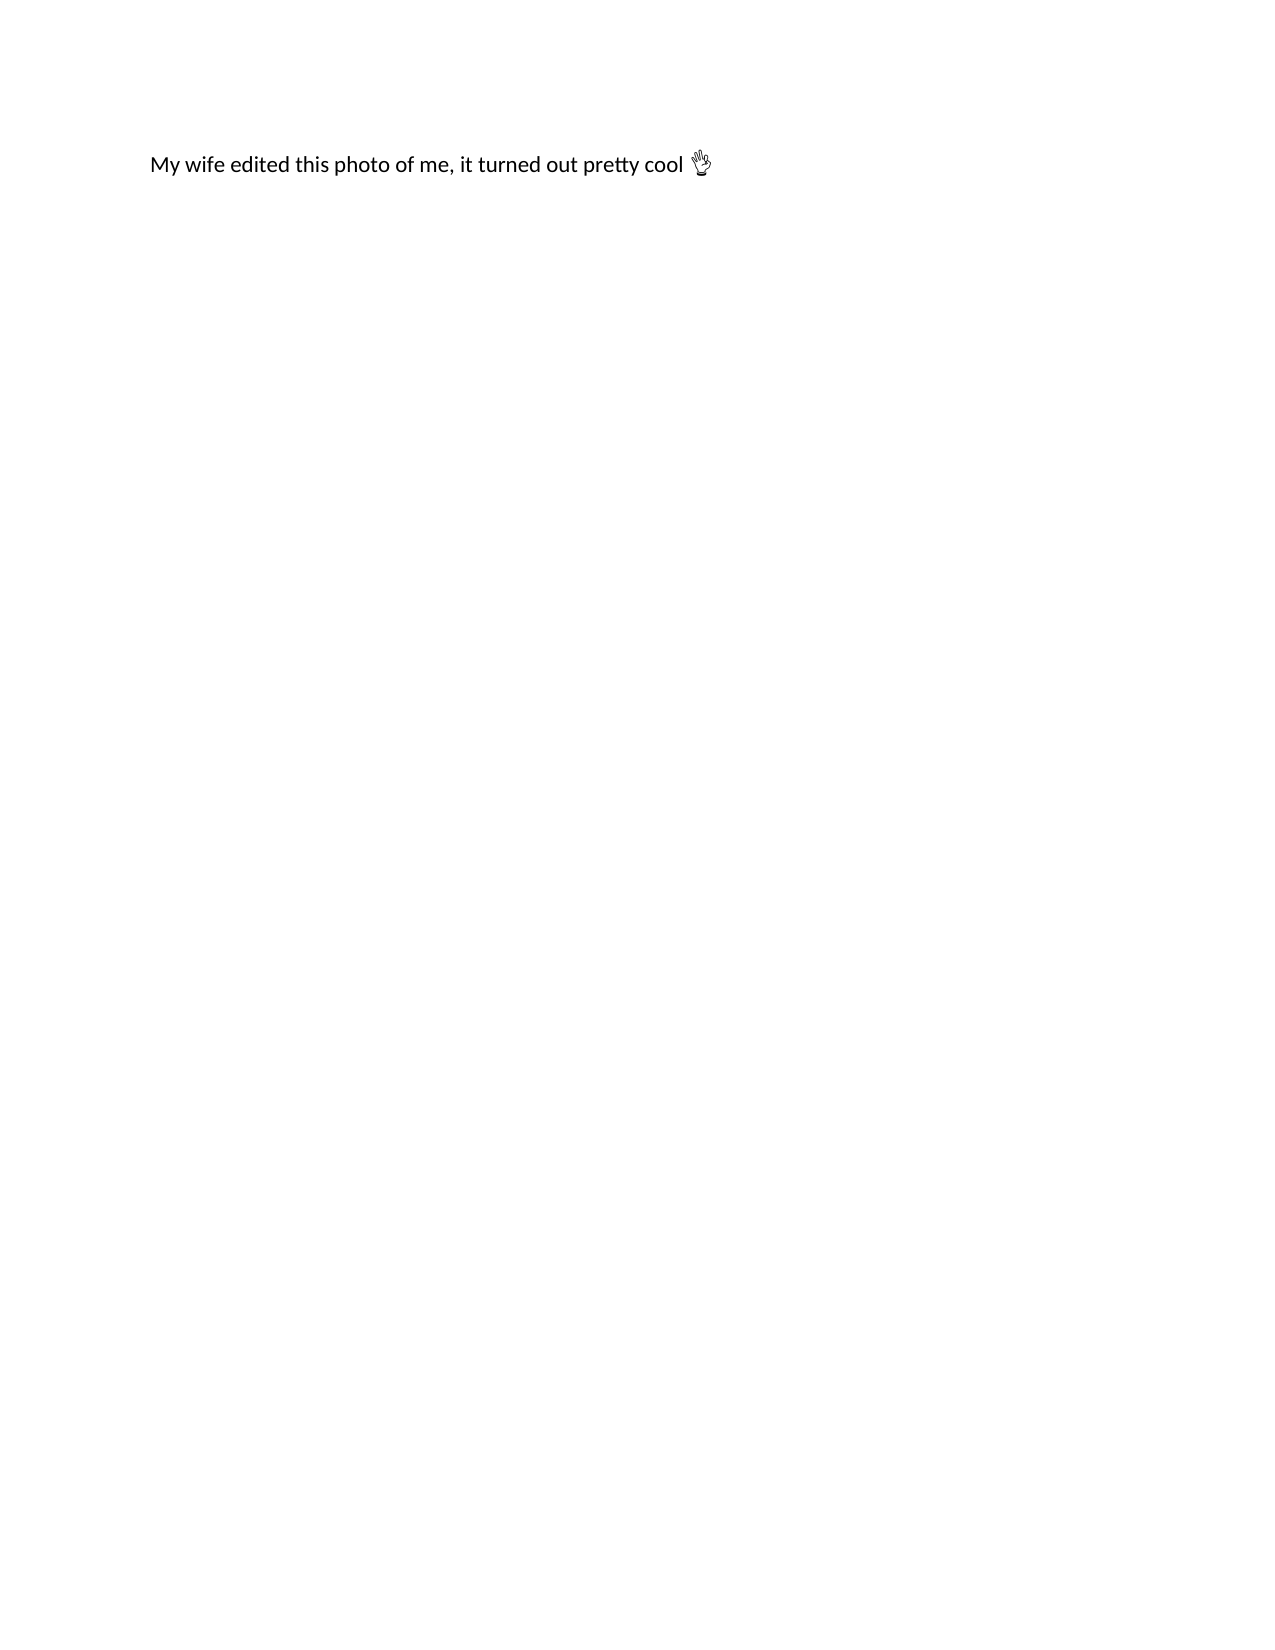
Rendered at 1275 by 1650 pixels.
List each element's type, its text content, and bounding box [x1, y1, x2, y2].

text My wife edited this photo of me, it turned out pretty cool 👌 [150, 150, 1125, 178]
